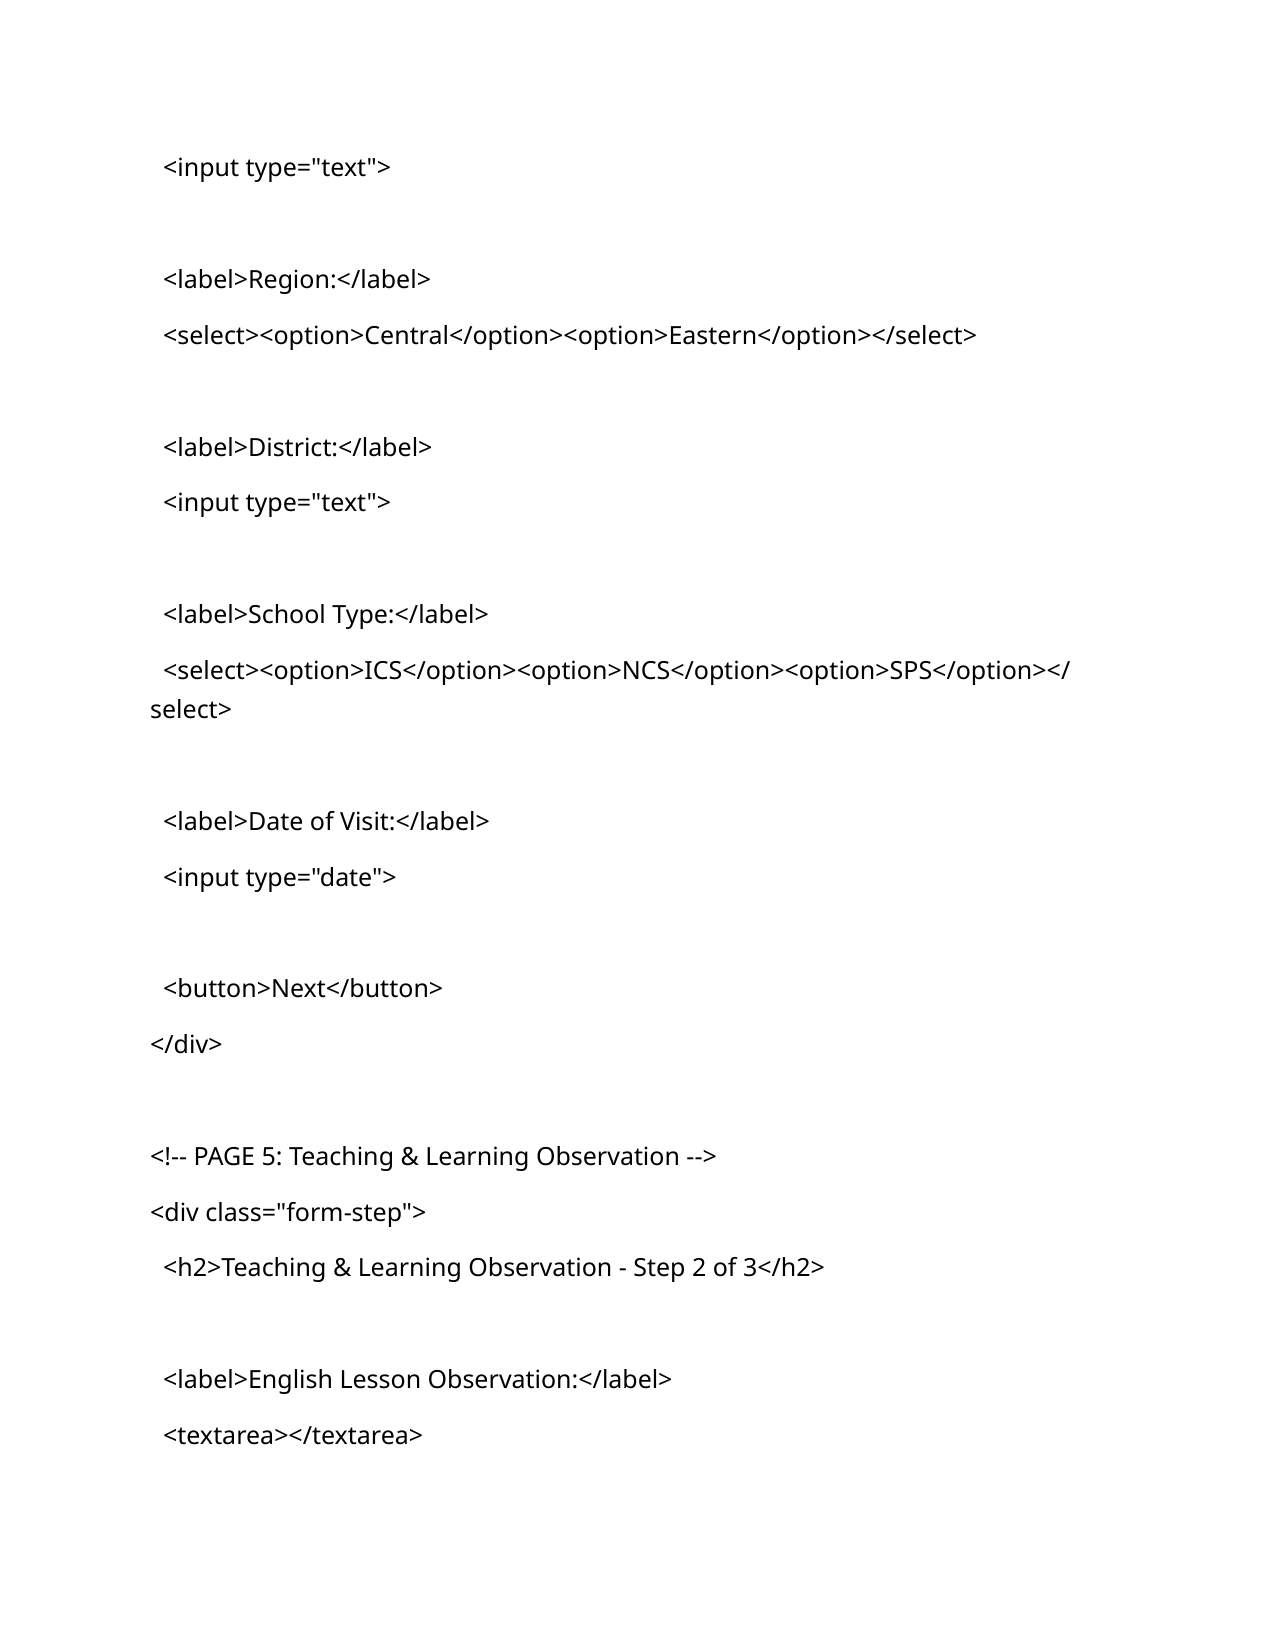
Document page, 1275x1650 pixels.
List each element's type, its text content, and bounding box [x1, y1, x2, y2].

text <label>English Lesson Observation:</label> [150, 1362, 1125, 1396]
text <textarea></textarea> [150, 1417, 1125, 1452]
text <h2>Teaching & Learning Observation - Step 2 of 3</h2> [150, 1250, 1125, 1284]
text <select><option>ICS</option><option>NCS</option><option>SPS</option></select> [150, 652, 1125, 726]
text <label>School Type:</label> [150, 597, 1125, 631]
text <div class="form-step"> [150, 1194, 1125, 1228]
text <input type="date"> [150, 859, 1125, 893]
text </div> [150, 1027, 1125, 1061]
text <input type="text"> [150, 485, 1125, 519]
text <button>Next</button> [150, 971, 1125, 1005]
text <!-- PAGE 5: Teaching & Learning Observation --> [150, 1138, 1125, 1172]
text <select><option>Central</option><option>Eastern</option></select> [150, 317, 1125, 352]
text <input type="text"> [150, 150, 1125, 184]
text <label>Date of Visit:</label> [150, 803, 1125, 837]
text <label>District:</label> [150, 429, 1125, 463]
text <label>Region:</label> [150, 262, 1125, 296]
